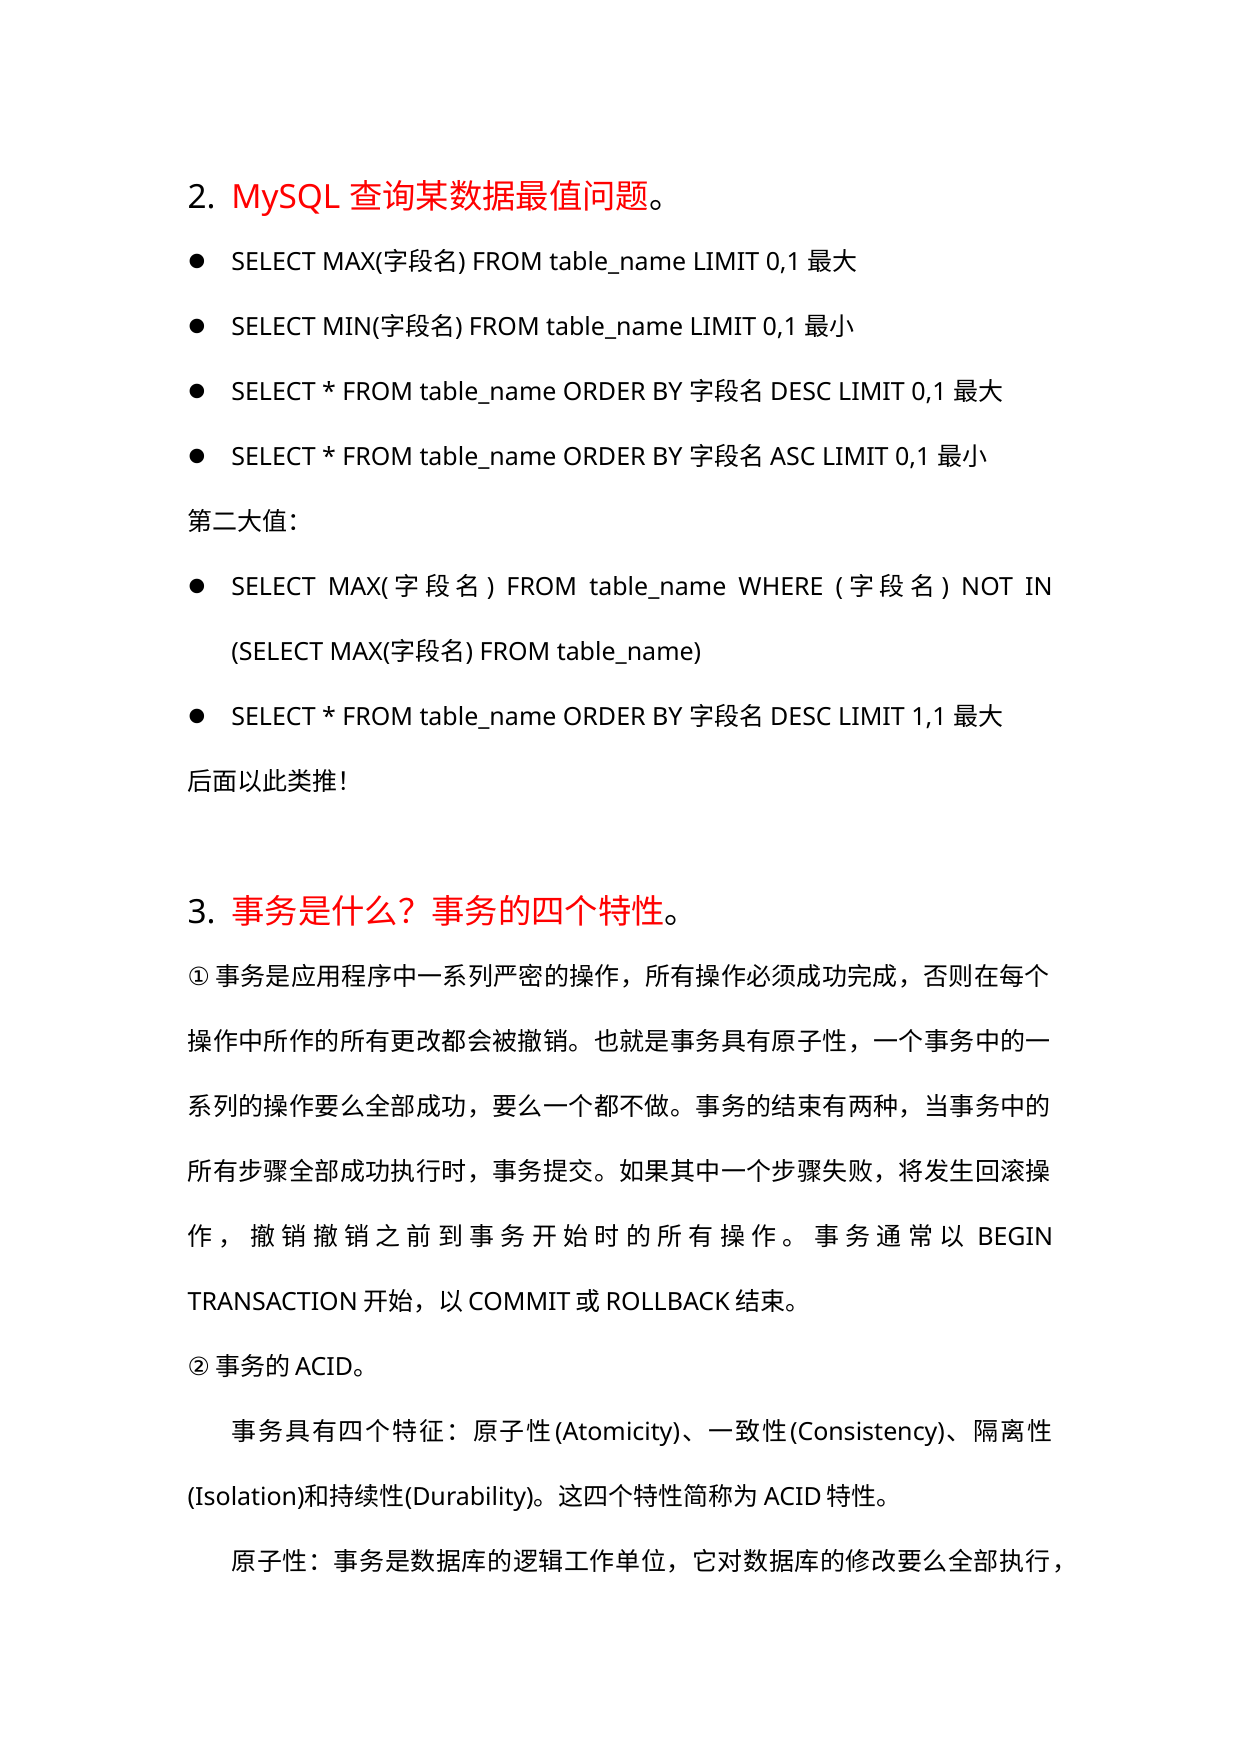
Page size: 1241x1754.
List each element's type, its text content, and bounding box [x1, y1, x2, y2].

text 后面以此类推！ [187, 747, 1053, 812]
list SELECT MAX(字段名) FROM table_name LIMIT 0,1 最大 [187, 227, 1053, 292]
text 事务具有四个特征：原子性(Atomicity)、一致性(Consistency)、隔离性(Isolation)和持续性(Durability)。这四个特性简称为ACID特性。 [187, 1397, 1053, 1527]
list SELECT * FROM table_name ORDER BY 字段名 ASC LIMIT 0,1 最小 [187, 422, 1053, 487]
list SELECT * FROM table_name ORDER BY 字段名 DESC LIMIT 0,1 最大 [187, 357, 1053, 422]
list SELECT MIN(字段名) FROM table_name LIMIT 0,1 最小 [187, 292, 1053, 357]
list 事务是什么？事务的四个特性。 [187, 877, 1053, 942]
text ①事务是应用程序中一系列严密的操作，所有操作必须成功完成，否则在每个操作中所作的所有更改都会被撤销。也就是事务具有原子性，一个事务中的一系列的操作要么全部成功，要么一个都不做。事务的结束有两种，当事务中的所有步骤全部成功执行时，事务提交。如果其中一个步骤失败，将发生回滚操作，撤销撤销之前到事务开始时的所有操作。事务通常以BEGIN TRANSACTION开始，以COMMIT或ROLLBACK结束。 [187, 942, 1053, 1332]
list MySQL 查询某数据最值问题。 [187, 162, 1053, 227]
list SELECT MAX(字段名) FROM table_name WHERE (字段名) NOT IN (SELECT MAX(字段名) FROM table_name) [187, 552, 1053, 682]
text ②事务的ACID。 [187, 1332, 1053, 1397]
list SELECT * FROM table_name ORDER BY 字段名 DESC LIMIT 1,1 最大 [187, 682, 1053, 747]
text 原子性：事务是数据库的逻辑工作单位，它对数据库的修改要么全部执行，要么全部不执行，是一个不可分割的工作单位。 [187, 1527, 1053, 1592]
text 第二大值： [187, 487, 1053, 552]
